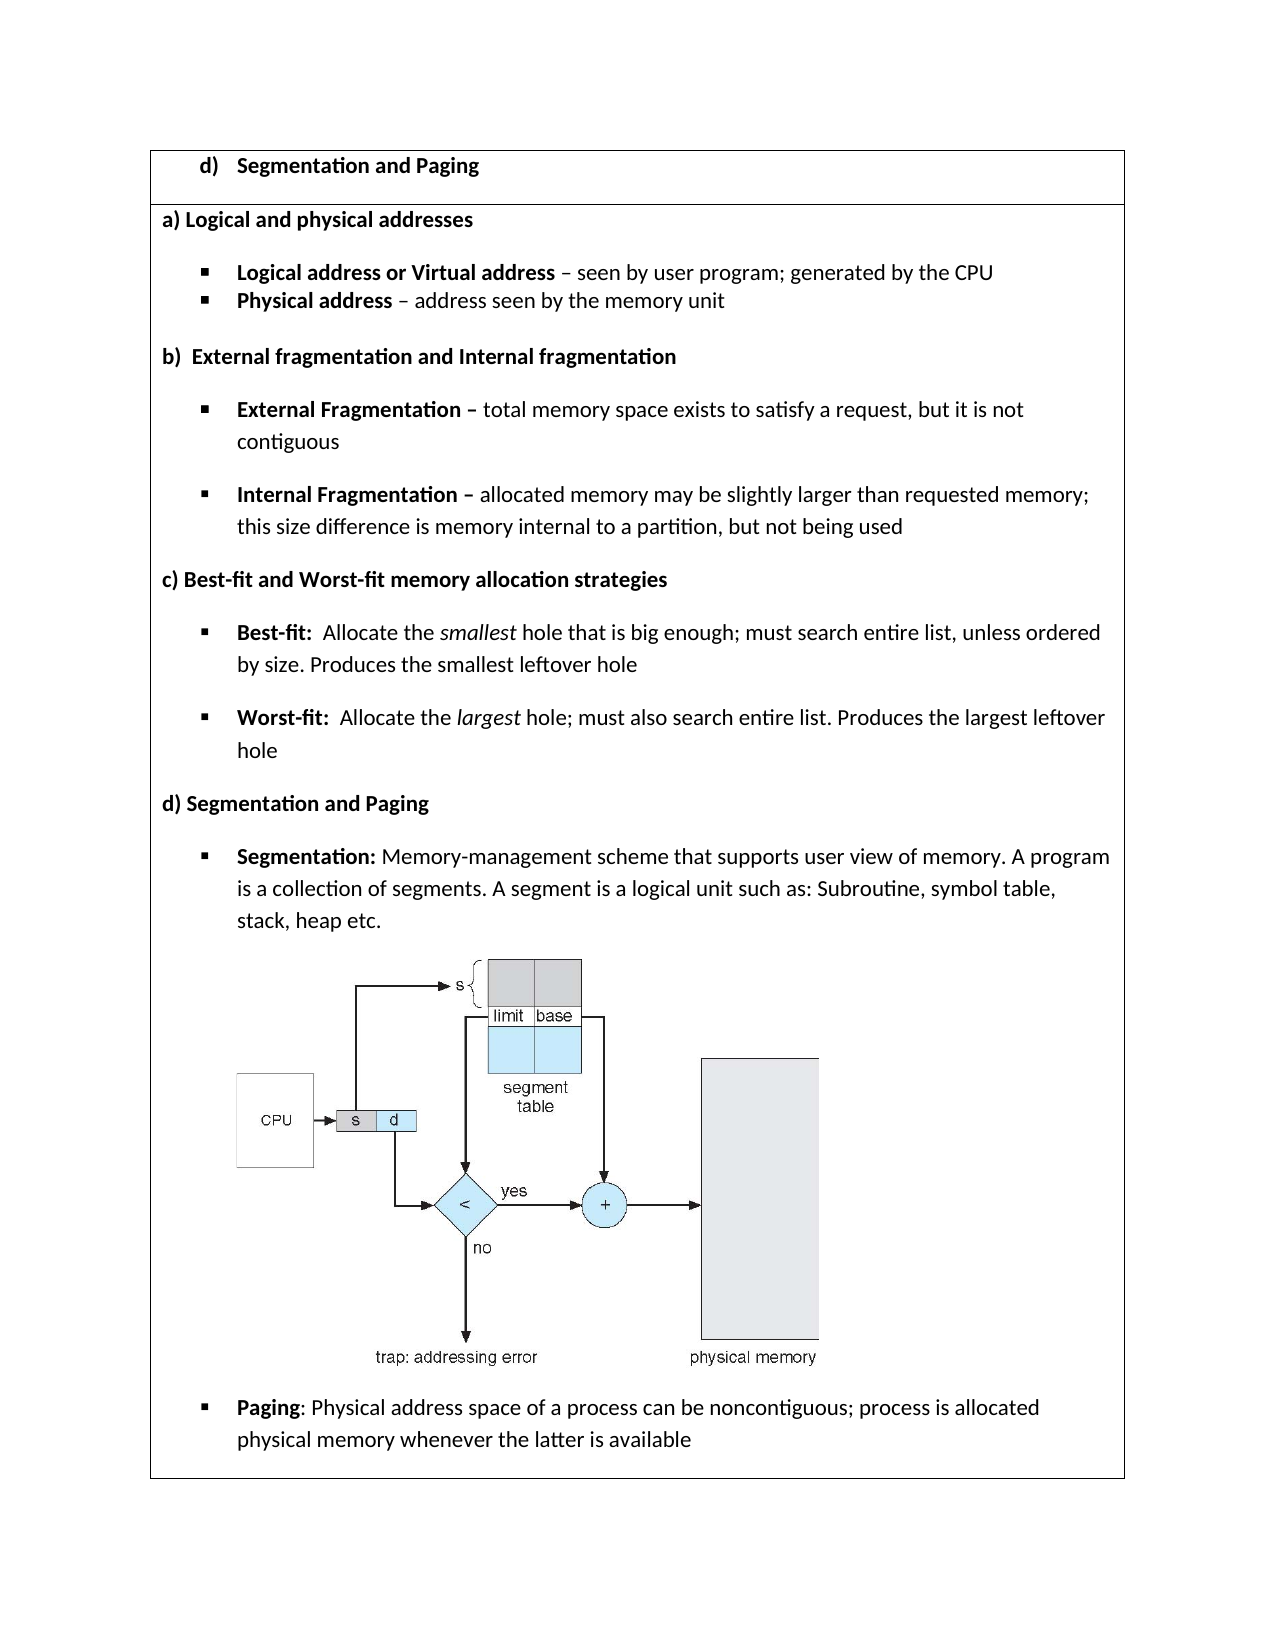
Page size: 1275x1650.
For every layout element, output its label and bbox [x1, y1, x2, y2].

picture [236, 959, 819, 1368]
table_cell [151, 205, 1124, 1478]
table_cell [151, 151, 1124, 204]
